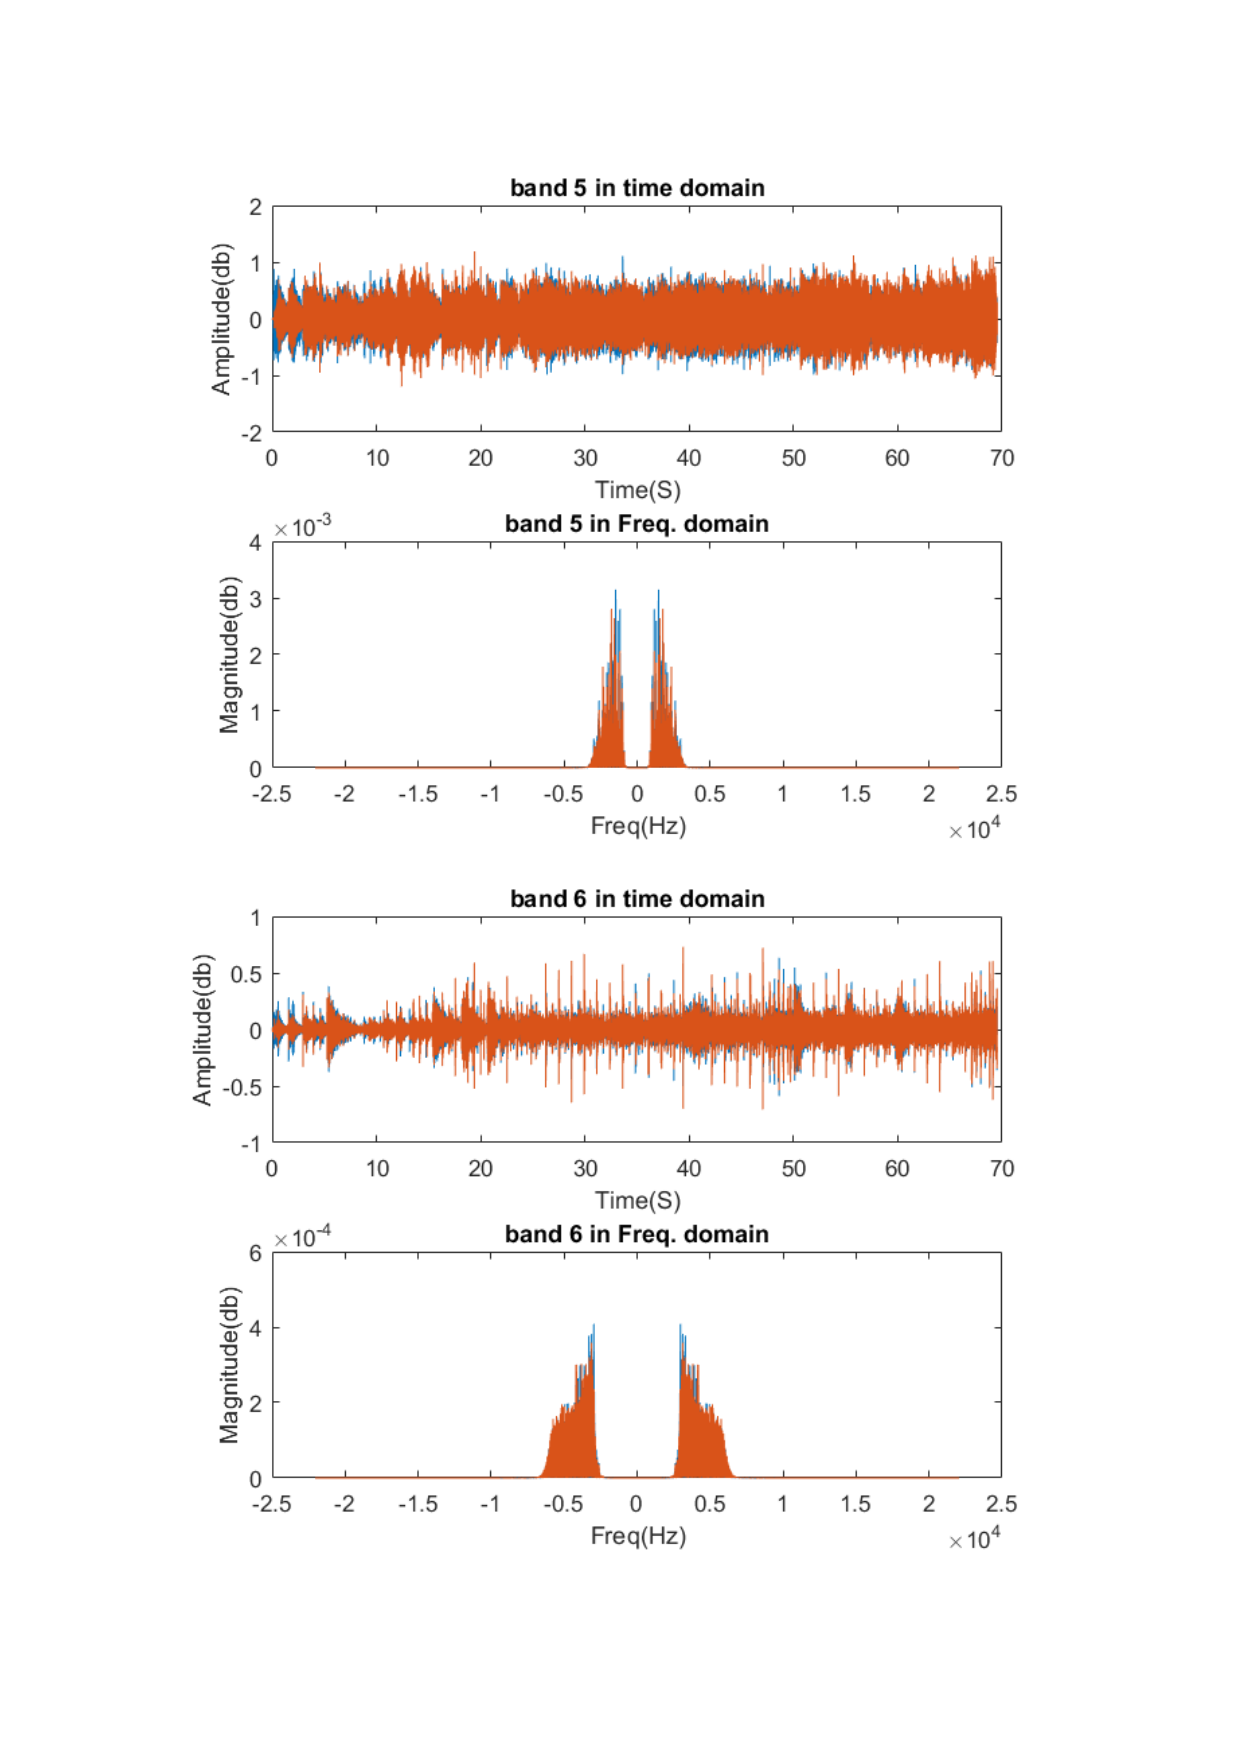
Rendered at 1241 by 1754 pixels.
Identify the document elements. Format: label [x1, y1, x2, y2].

picture [150, 860, 1091, 1567]
picture [150, 150, 1091, 857]
